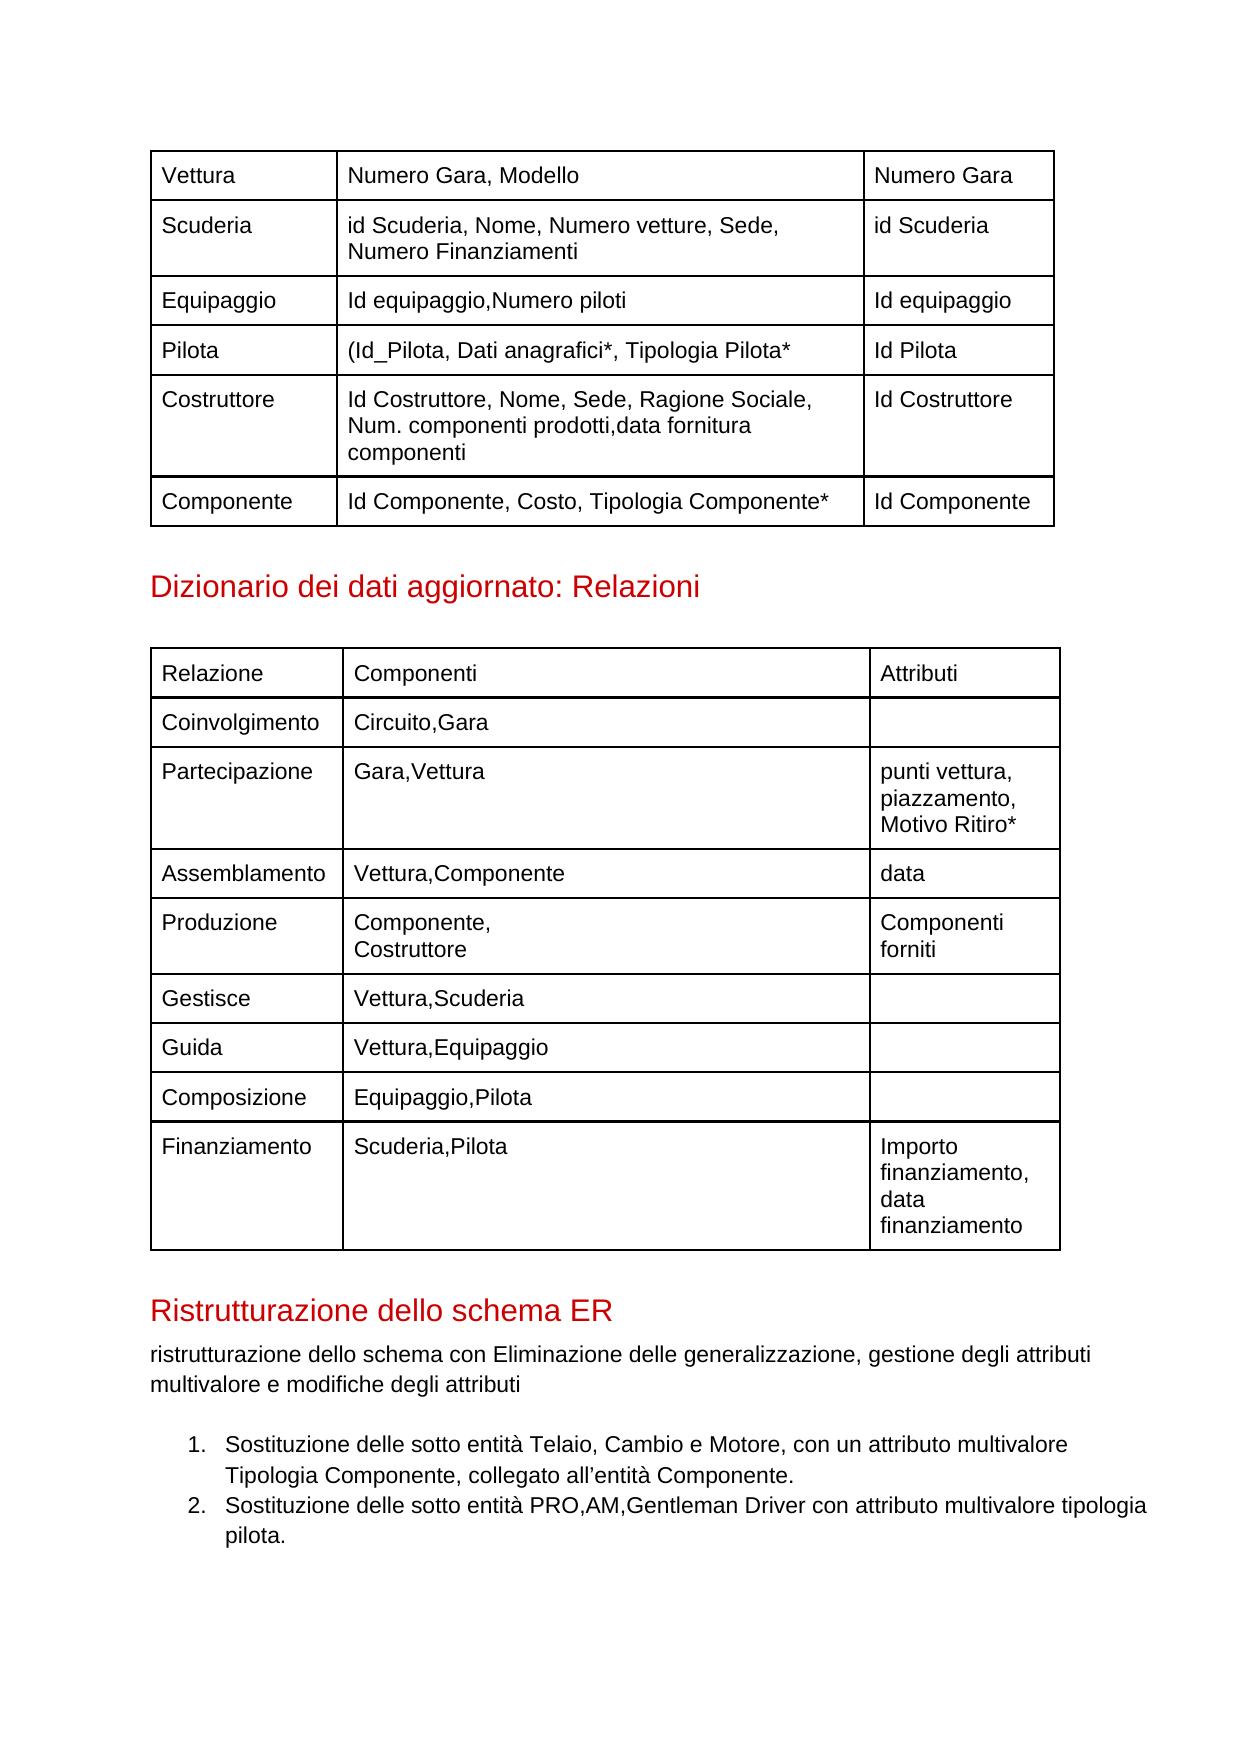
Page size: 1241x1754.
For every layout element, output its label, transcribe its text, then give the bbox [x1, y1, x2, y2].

table_cell id Scuderia [865, 201, 1053, 275]
table_cell Gestisce [152, 975, 342, 1022]
table_cell Componente, Costruttore [344, 899, 869, 972]
table_header Relazione [152, 649, 342, 696]
table_cell Numero Gara [865, 152, 1053, 199]
table_cell Assemblamento [152, 850, 342, 897]
table_cell Partecipazione [152, 748, 342, 848]
table_cell Id Componente, Costo, Tipologia Componente* [338, 478, 863, 525]
table_cell Vettura,Equipaggio [344, 1024, 869, 1071]
subtitle Ristrutturazione dello schema ER [150, 1292, 1153, 1328]
table_cell Finanziamento [152, 1123, 342, 1249]
table_cell Equipaggio [152, 277, 336, 324]
table_cell Circuito,Gara [344, 699, 869, 746]
table_cell Id Componente [865, 478, 1053, 525]
table_header Componenti [344, 649, 869, 696]
table_cell Composizione [152, 1073, 342, 1120]
table_cell Pilota [152, 326, 336, 373]
table_cell (Id_Pilota, Dati anagrafici*, Tipologia Pilota* [338, 326, 863, 373]
table_cell Vettura,Scuderia [344, 975, 869, 1022]
table_cell Coinvolgimento [152, 699, 342, 746]
table_cell Gara,Vettura [344, 748, 869, 848]
table_cell Produzione [152, 899, 342, 972]
list Sostituzione delle sotto entità PRO,AM,Gentleman Driver con attributo multivalore tipologia pilota. [187, 1492, 1153, 1548]
table_header Attributi [871, 649, 1059, 696]
table_cell punti vettura, piazzamento, Motivo Ritiro* [871, 748, 1059, 848]
table_cell [871, 699, 1059, 746]
table_cell Id Costruttore, Nome, Sede, Ragione Sociale, Num. componenti prodotti,data fornitura componenti [338, 376, 863, 475]
table_cell [871, 1024, 1059, 1071]
table_cell Numero Gara, Modello [338, 152, 863, 199]
table_cell Importo finanziamento, data finanziamento [871, 1123, 1059, 1249]
table_cell Componente [152, 478, 336, 525]
table_cell Scuderia,Pilota [344, 1123, 869, 1249]
table_cell Componenti forniti [871, 899, 1059, 972]
list Sostituzione delle sotto entità Telaio, Cambio e Motore, con un attributo multivalore Tipologia Componente, collegato all’entità Componente. [187, 1431, 1153, 1488]
table_cell [871, 975, 1059, 1022]
table_cell Id equipaggio,Numero piloti [338, 277, 863, 324]
table_cell Costruttore [152, 376, 336, 475]
table_cell Id Pilota [865, 326, 1053, 373]
table_cell data [871, 850, 1059, 897]
table_cell Scuderia [152, 201, 336, 275]
table_cell Id equipaggio [865, 277, 1053, 324]
table_cell Equipaggio,Pilota [344, 1073, 869, 1120]
table_cell Id Costruttore [865, 376, 1053, 475]
subtitle Dizionario dei dati aggiornato: Relazioni [150, 568, 1153, 604]
table_cell Vettura [152, 152, 336, 199]
text ristrutturazione dello schema con Eliminazione delle generalizzazione, gestione degli attributi multivalore e modifiche degli attributi [150, 1341, 1153, 1397]
table_cell [871, 1073, 1059, 1120]
table_cell Vettura,Componente [344, 850, 869, 897]
table_cell id Scuderia, Nome, Numero vetture, Sede, Numero Finanziamenti [338, 201, 863, 275]
table_cell Guida [152, 1024, 342, 1071]
